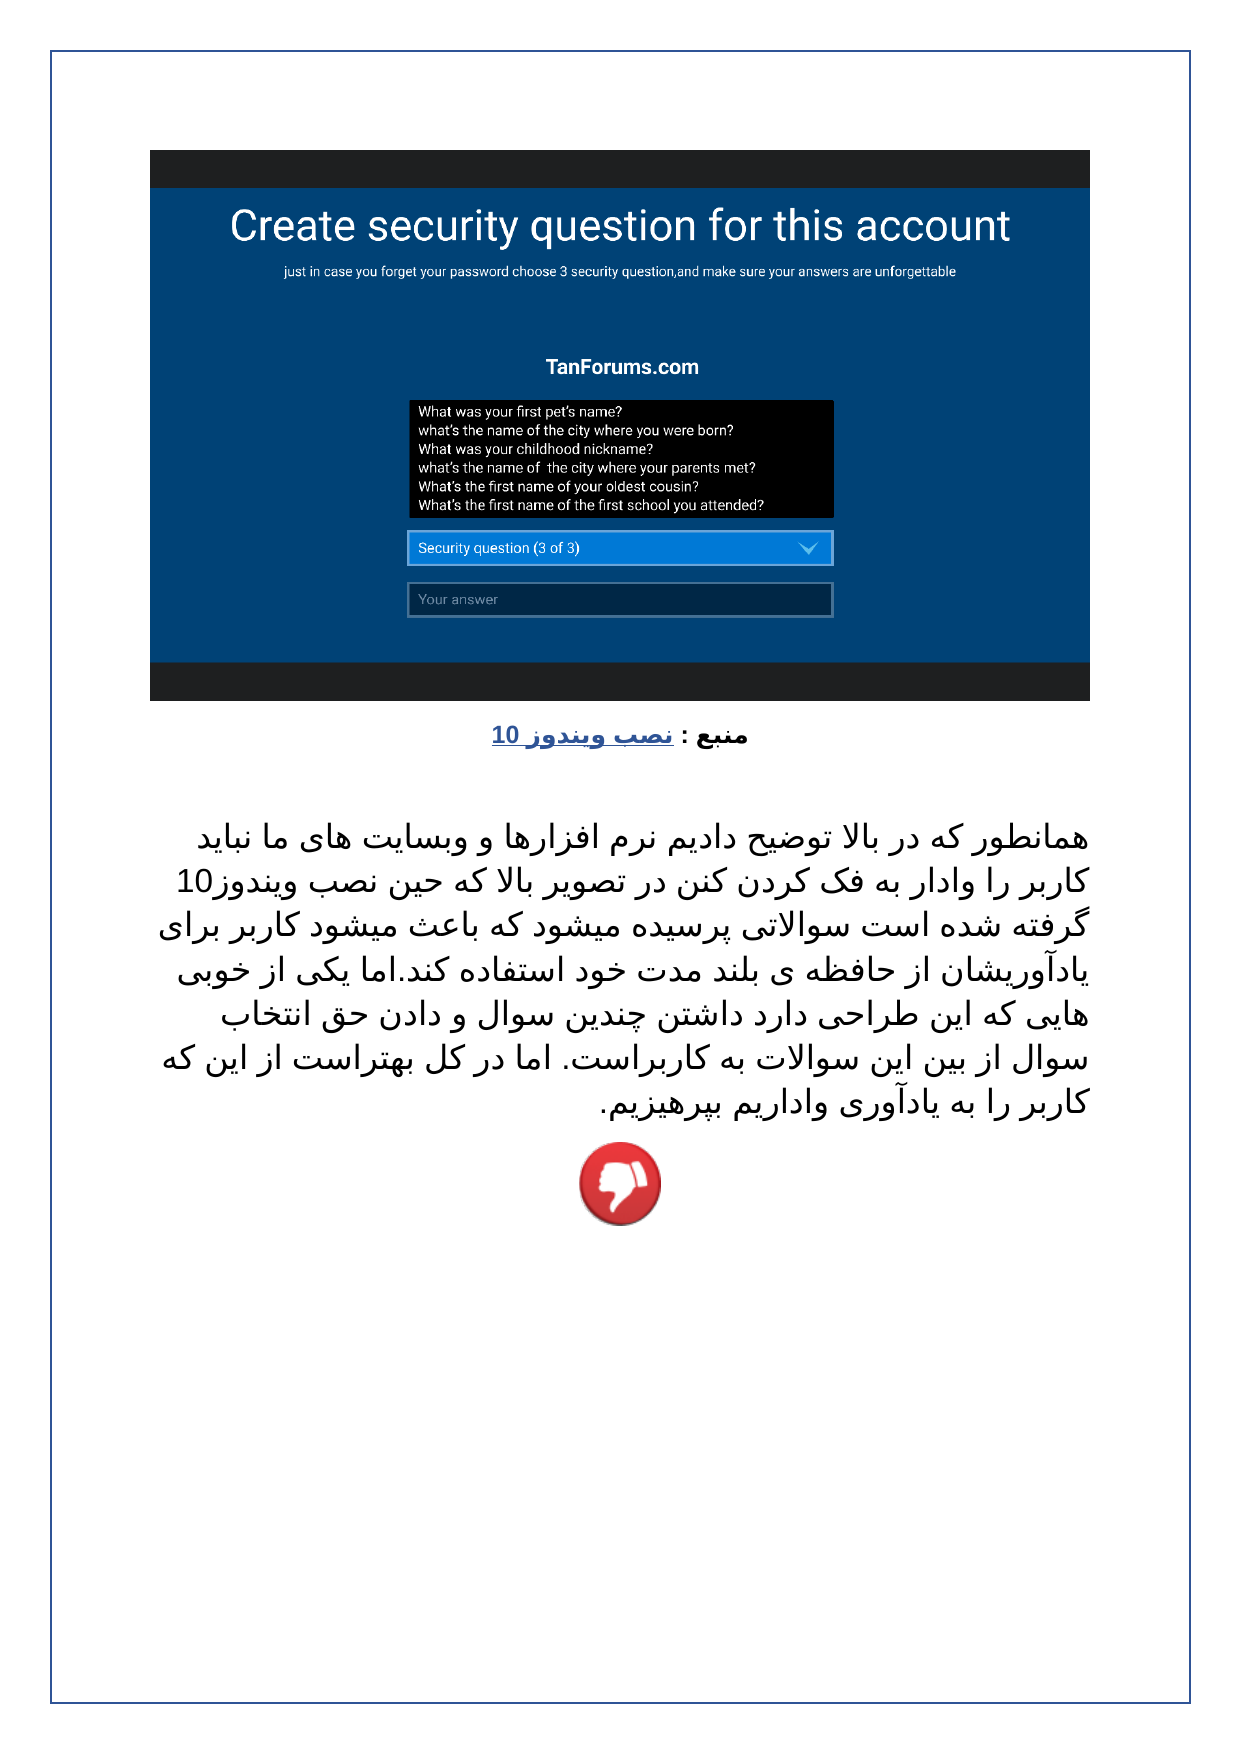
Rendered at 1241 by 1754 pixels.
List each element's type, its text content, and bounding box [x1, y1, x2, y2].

picture [579, 1142, 661, 1226]
picture [150, 150, 1090, 701]
text همانطور که در بالا توضیح دادیم نرم افزارها و وبسایت های ما نباید کاربر را وادار به فک کردن کنن در تصویر بالا که حین نصب ویندوز10 گرفته شده است سوالاتی پرسیده میشود که باعث میشود کاربر برای یادآوریشان از حافظه ی بلند مدت خود استفاده کند.اما یکی از خوبی هایی که این طراحی دارد داشتن چندین سوال و دادن حق انتخاب سوال از بین این سوالات به کاربراست. اما در کل بهتراست از این که کاربر را به یادآوری واداریم بپرهیزیم. [150, 817, 1090, 1121]
text منبع : نصب ویندوز 10 [150, 720, 1090, 748]
